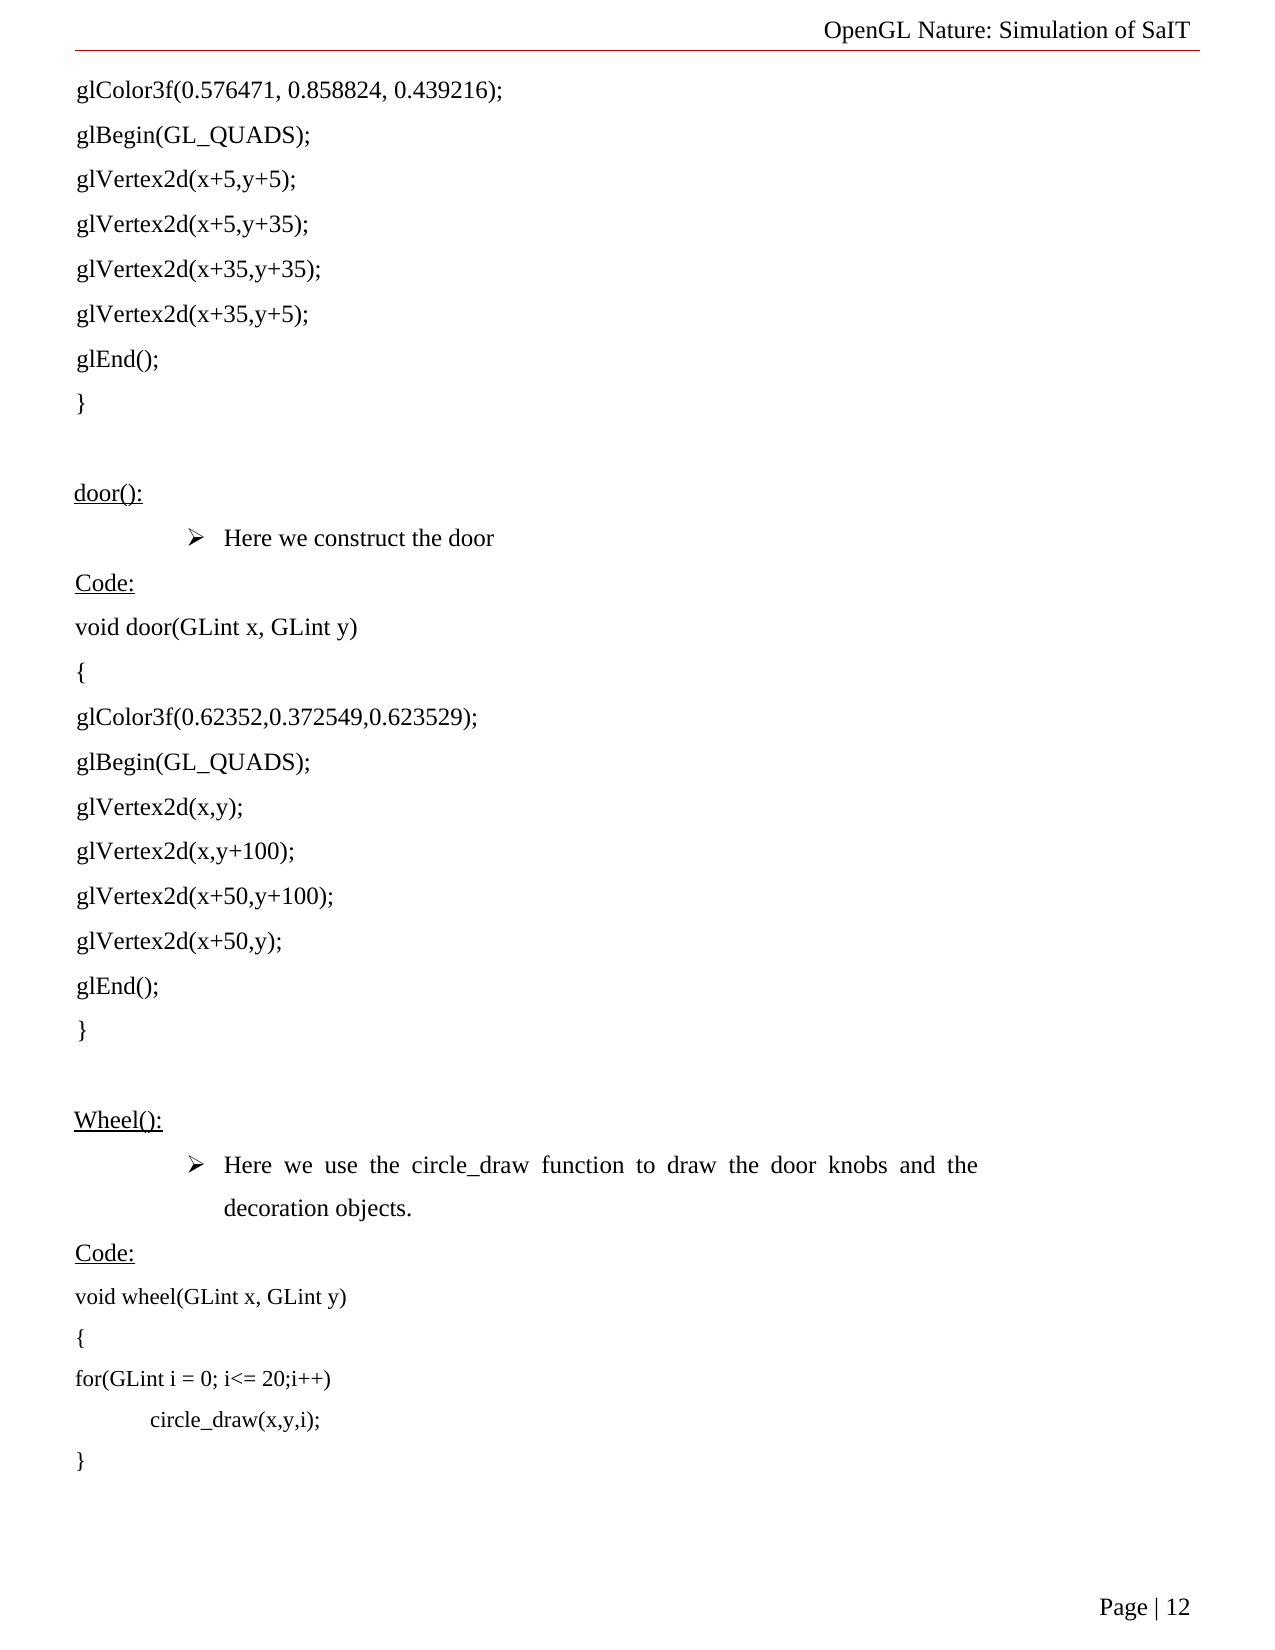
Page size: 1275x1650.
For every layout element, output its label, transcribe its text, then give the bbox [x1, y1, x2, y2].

list Here we use the circle_draw function to draw the door knobs and the decoration objects. [186, 1150, 978, 1222]
text } [75, 1016, 1200, 1044]
text void wheel(GLint x, GLint y) [75, 1283, 978, 1309]
text glVertex2d(x+5,y+35); [75, 209, 1200, 238]
text for(GLint i = 0; i<= 20;i++) [75, 1365, 978, 1391]
text glVertex2d(x+35,y+5); [75, 299, 1200, 328]
text Code: [75, 568, 1200, 596]
text circle_draw(x,y,i); [75, 1406, 978, 1432]
text { [75, 657, 1200, 686]
text } [75, 388, 1200, 417]
text glColor3f(0.576471, 0.858824, 0.439216); [75, 75, 1200, 104]
text glBegin(GL_QUADS); [75, 747, 1200, 776]
text Wheel(): [73, 1105, 1191, 1134]
text glVertex2d(x,y+100); [75, 836, 1200, 865]
text glEnd(); [75, 971, 1200, 999]
text glVertex2d(x+5,y+5); [75, 164, 1200, 193]
text glVertex2d(x+50,y+100); [75, 881, 1200, 910]
text glEnd(); [75, 344, 1200, 372]
text Code: [75, 1238, 978, 1267]
text void door(GLint x, GLint y) [75, 612, 1200, 641]
text glVertex2d(x+35,y+35); [75, 254, 1200, 283]
text glVertex2d(x+50,y); [75, 926, 1200, 955]
text { [75, 1324, 978, 1350]
text glBegin(GL_QUADS); [75, 120, 1200, 148]
text glVertex2d(x,y); [75, 792, 1200, 820]
text glColor3f(0.62352,0.372549,0.623529); [75, 702, 1200, 731]
text } [75, 1447, 978, 1474]
list Here we construct the door [186, 523, 1200, 552]
text door(): [73, 478, 331, 507]
